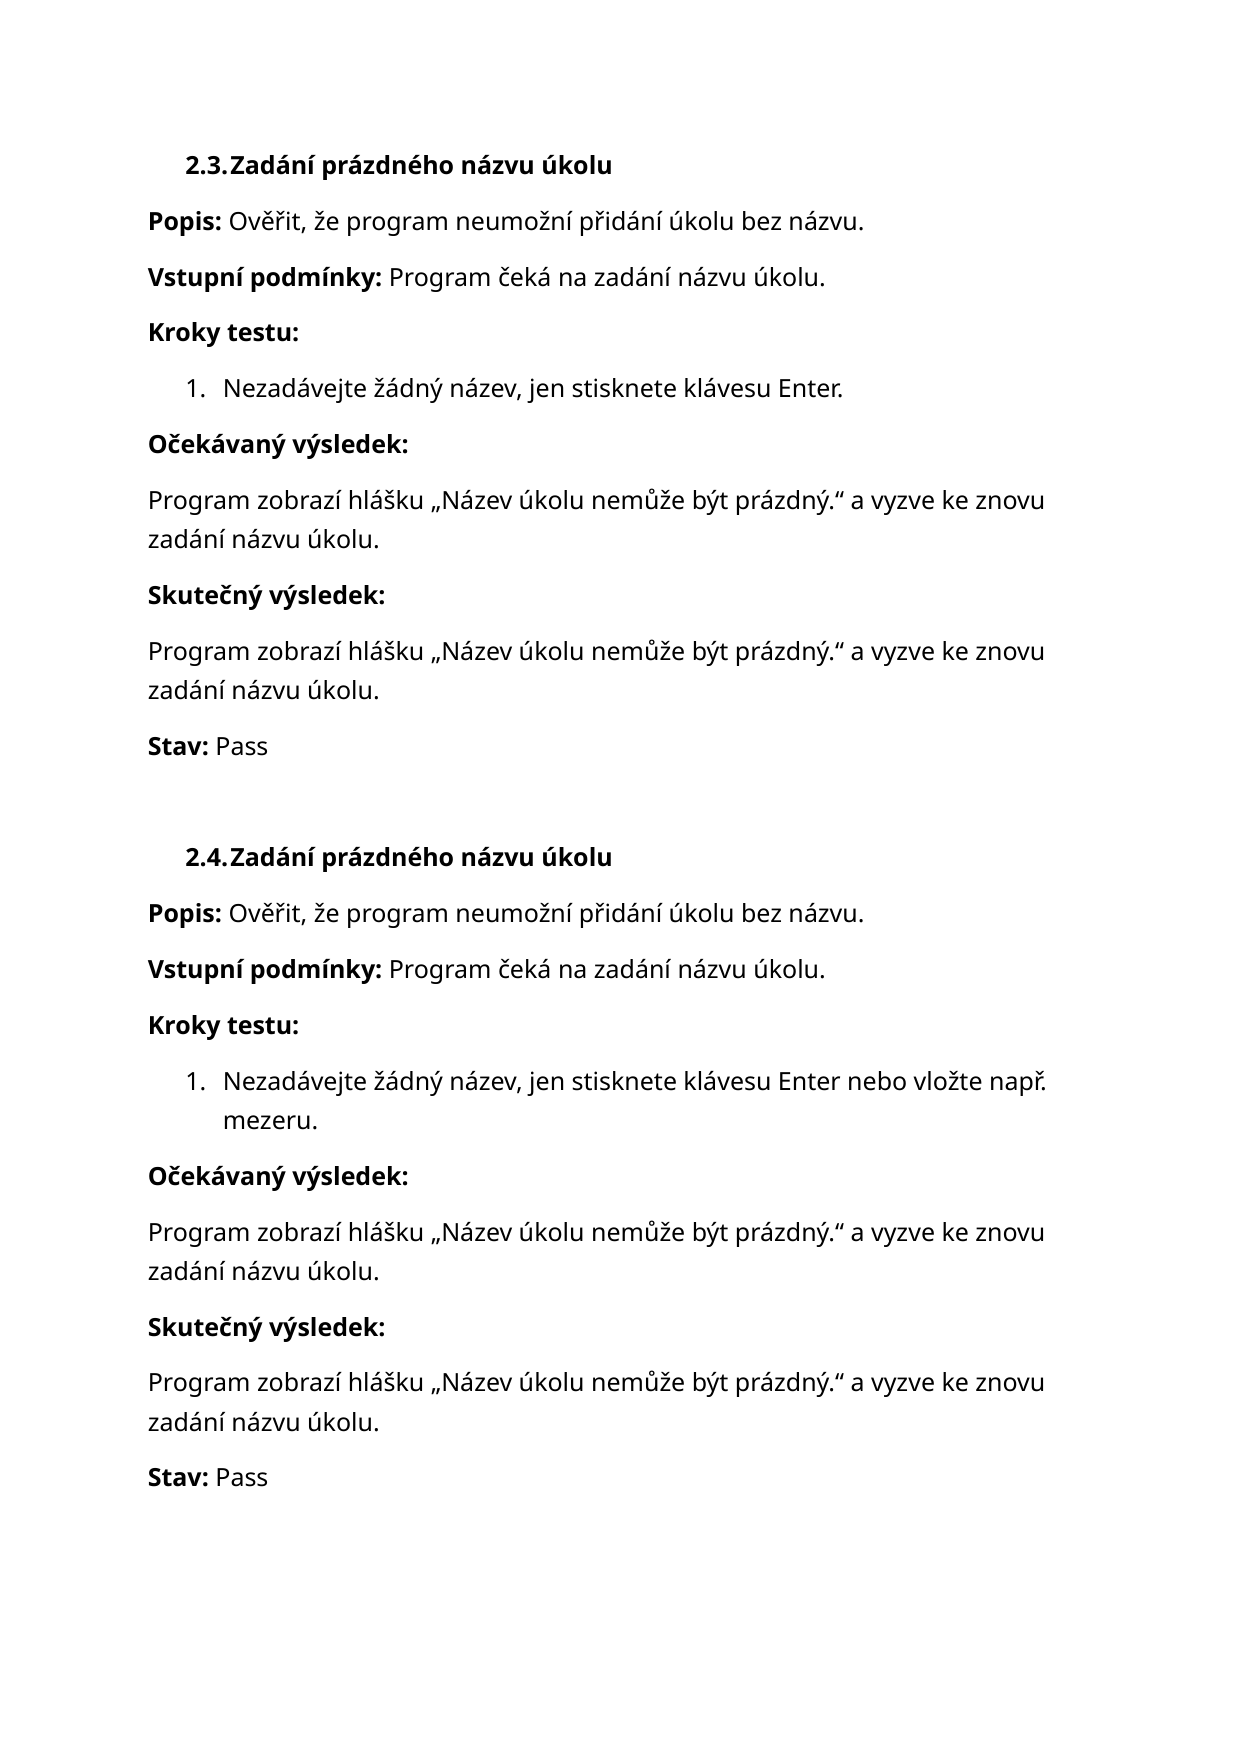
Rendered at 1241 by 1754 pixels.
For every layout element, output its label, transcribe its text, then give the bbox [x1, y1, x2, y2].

text Očekávaný výsledek: [148, 1158, 1093, 1192]
list Zadání prázdného názvu úkolu [185, 840, 1093, 874]
text Program zobrazí hlášku „Název úkolu nemůže být prázdný.“ a vyzve ke znovu zadání názvu úkolu. [148, 1214, 1093, 1287]
text Popis: Ověřit, že program neumožní přidání úkolu bez názvu. [148, 203, 1093, 237]
text Program zobrazí hlášku „Název úkolu nemůže být prázdný.“ a vyzve ke znovu zadání názvu úkolu. [148, 1365, 1093, 1438]
text Vstupní podmínky: Program čeká na zadání názvu úkolu. [148, 952, 1093, 986]
list Nezadávejte žádný název, jen stisknete klávesu Enter. [185, 371, 1093, 405]
text Stav: Pass [148, 1460, 1093, 1494]
text Stav: Pass [148, 728, 1093, 762]
list Nezadávejte žádný název, jen stisknete klávesu Enter nebo vložte např. mezeru. [185, 1063, 1093, 1137]
text Vstupní podmínky: Program čeká na zadání názvu úkolu. [148, 259, 1093, 293]
text Očekávaný výsledek: [148, 427, 1093, 461]
text Skutečný výsledek: [148, 1309, 1093, 1343]
text Program zobrazí hlášku „Název úkolu nemůže být prázdný.“ a vyzve ke znovu zadání názvu úkolu. [148, 483, 1093, 556]
text Kroky testu: [148, 1008, 1093, 1042]
text Skutečný výsledek: [148, 578, 1093, 612]
text Kroky testu: [148, 315, 1093, 349]
list Zadání prázdného názvu úkolu [185, 148, 1093, 182]
text Popis: Ověřit, že program neumožní přidání úkolu bez názvu. [148, 896, 1093, 930]
text Program zobrazí hlášku „Název úkolu nemůže být prázdný.“ a vyzve ke znovu zadání názvu úkolu. [148, 633, 1093, 707]
